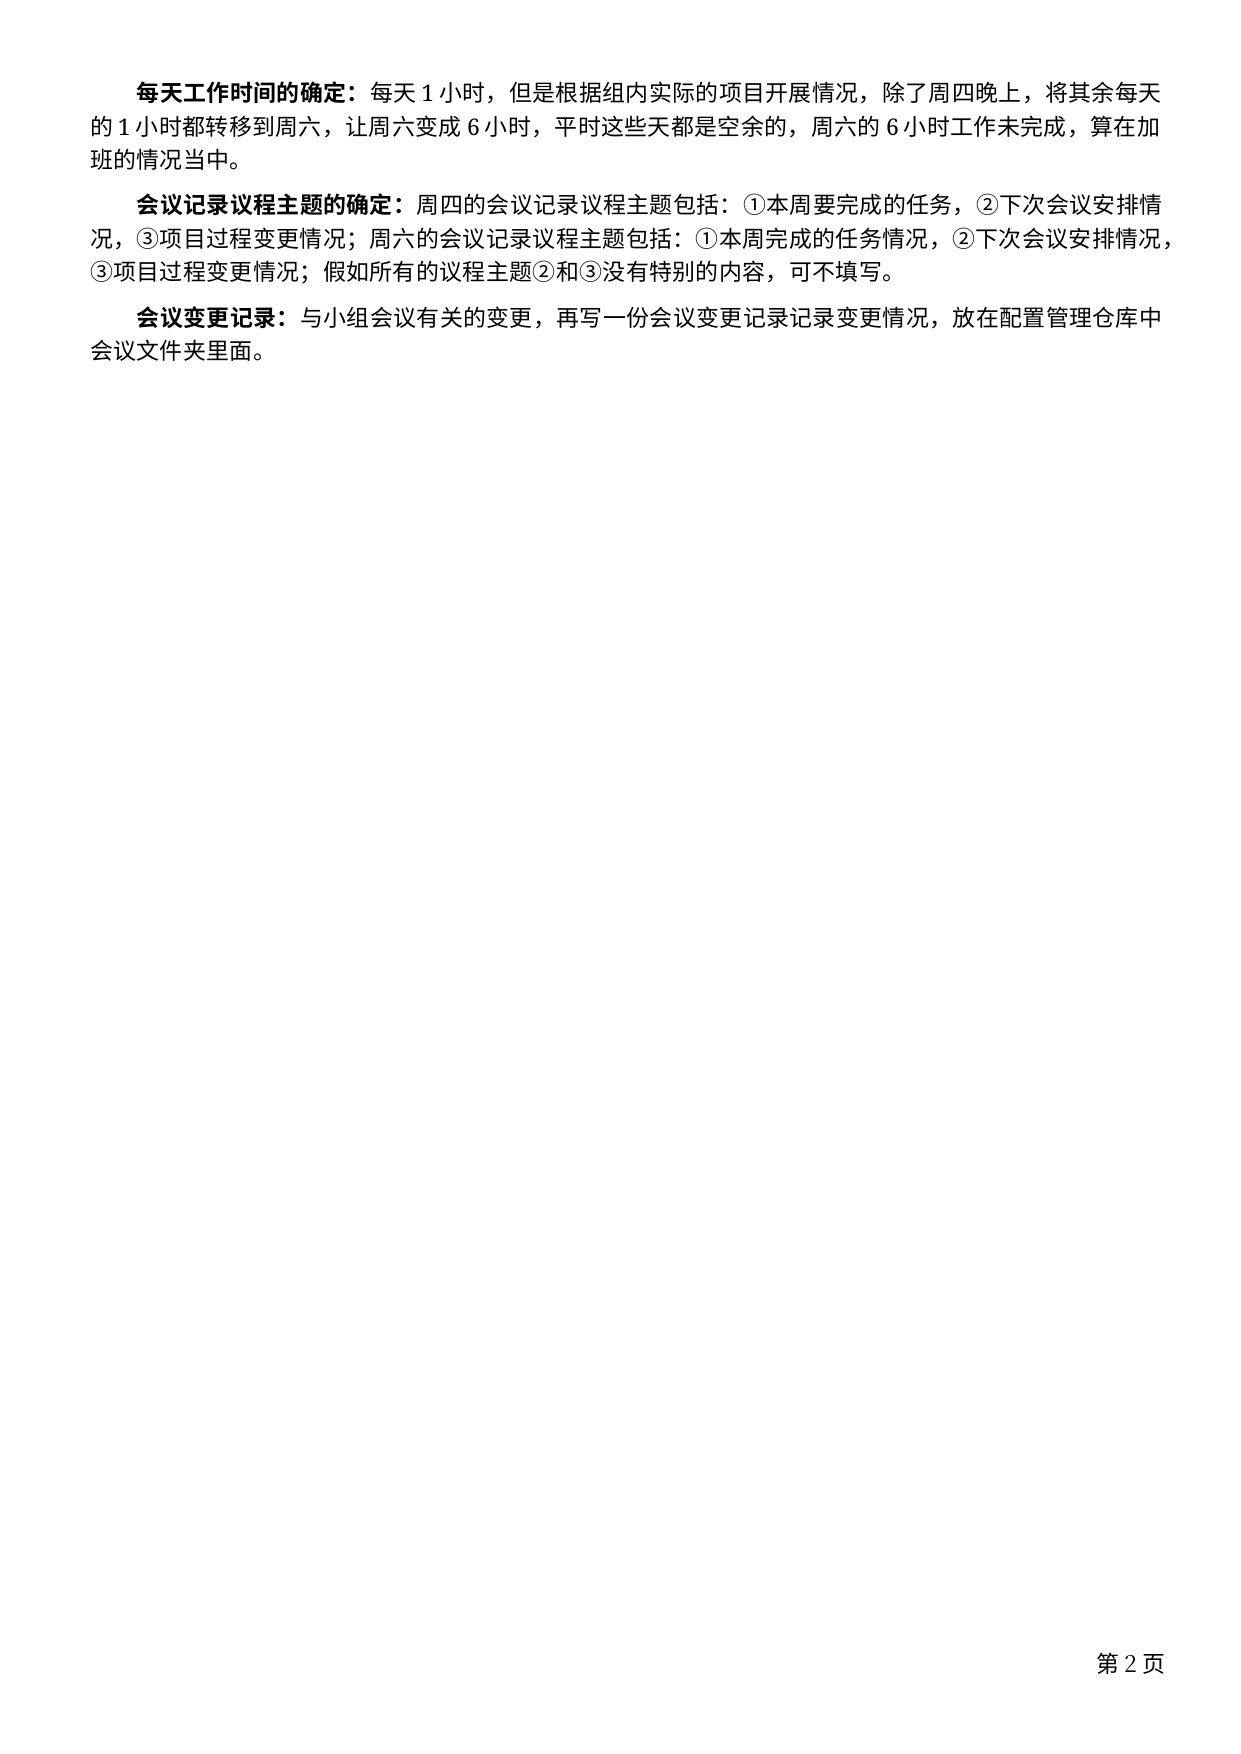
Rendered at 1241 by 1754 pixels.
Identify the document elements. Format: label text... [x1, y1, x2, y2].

text 会议变更记录：与小组会议有关的变更，再写一份会议变更记录记录变更情况，放在配置管理仓库中会议文件夹里面。 [90, 299, 1165, 366]
text 每天工作时间的确定：每天1小时，但是根据组内实际的项目开展情况，除了周四晚上，将其余每天的1小时都转移到周六，让周六变成6小时，平时这些天都是空余的，周六的6小时工作未完成，算在加班的情况当中。 [90, 75, 1165, 175]
text 会议记录议程主题的确定：周四的会议记录议程主题包括：①本周要完成的任务，②下次会议安排情况，③项目过程变更情况；周六的会议记录议程主题包括：①本周完成的任务情况，②下次会议安排情况，③项目过程变更情况；假如所有的议程主题②和③没有特别的内容，可不填写。 [90, 187, 1165, 287]
